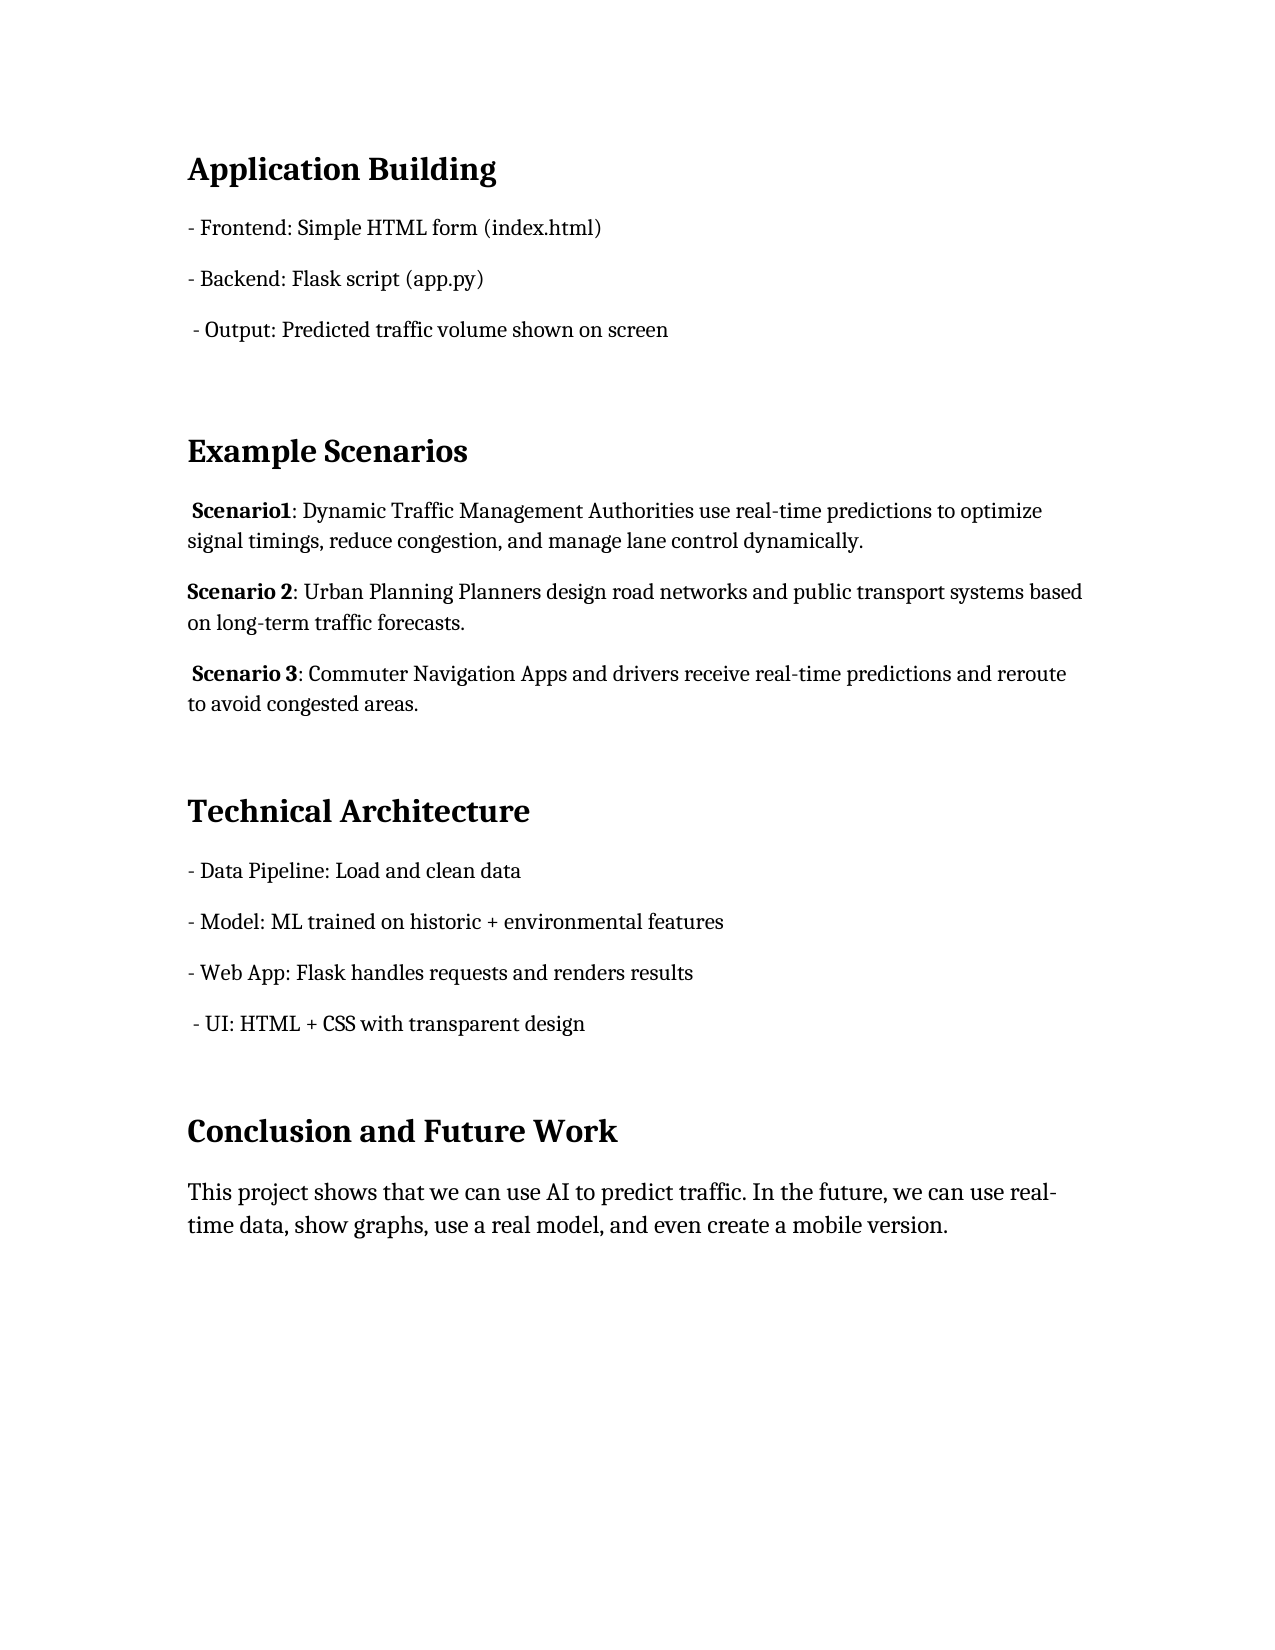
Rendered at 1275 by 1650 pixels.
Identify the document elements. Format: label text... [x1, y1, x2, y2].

text Example Scenarios [187, 433, 1087, 471]
text Scenario1: Dynamic Traffic Management Authorities use real-time predictions to optimize signal timings, reduce congestion, and manage lane control dynamically. [187, 498, 1087, 554]
text - Model: ML trained on historic + environmental features [187, 908, 1087, 935]
text Scenario 3: Commuter Navigation Apps and drivers receive real-time predictions and reroute to avoid congested areas. [187, 660, 1087, 717]
text Conclusion and Future Work [187, 1113, 1087, 1151]
text Application Building [187, 150, 1087, 188]
text Technical Architecture [187, 793, 1087, 831]
text - Frontend: Simple HTML form (index.html) [187, 215, 1087, 241]
text - Output: Predicted traffic volume shown on screen [187, 317, 1087, 343]
text This project shows that we can use AI to predict traffic. In the future, we can use real-time data, show graphs, use a real model, and even create a mobile version. [187, 1178, 1087, 1239]
text - Backend: Flask script (app.py) [187, 266, 1087, 292]
text Scenario 2: Urban Planning Planners design road networks and public transport systems based on long-term traffic forecasts. [187, 579, 1087, 636]
text - Web App: Flask handles requests and renders results [187, 959, 1087, 986]
text - Data Pipeline: Load and clean data [187, 857, 1087, 884]
text - UI: HTML + CSS with transparent design [187, 1011, 1087, 1037]
